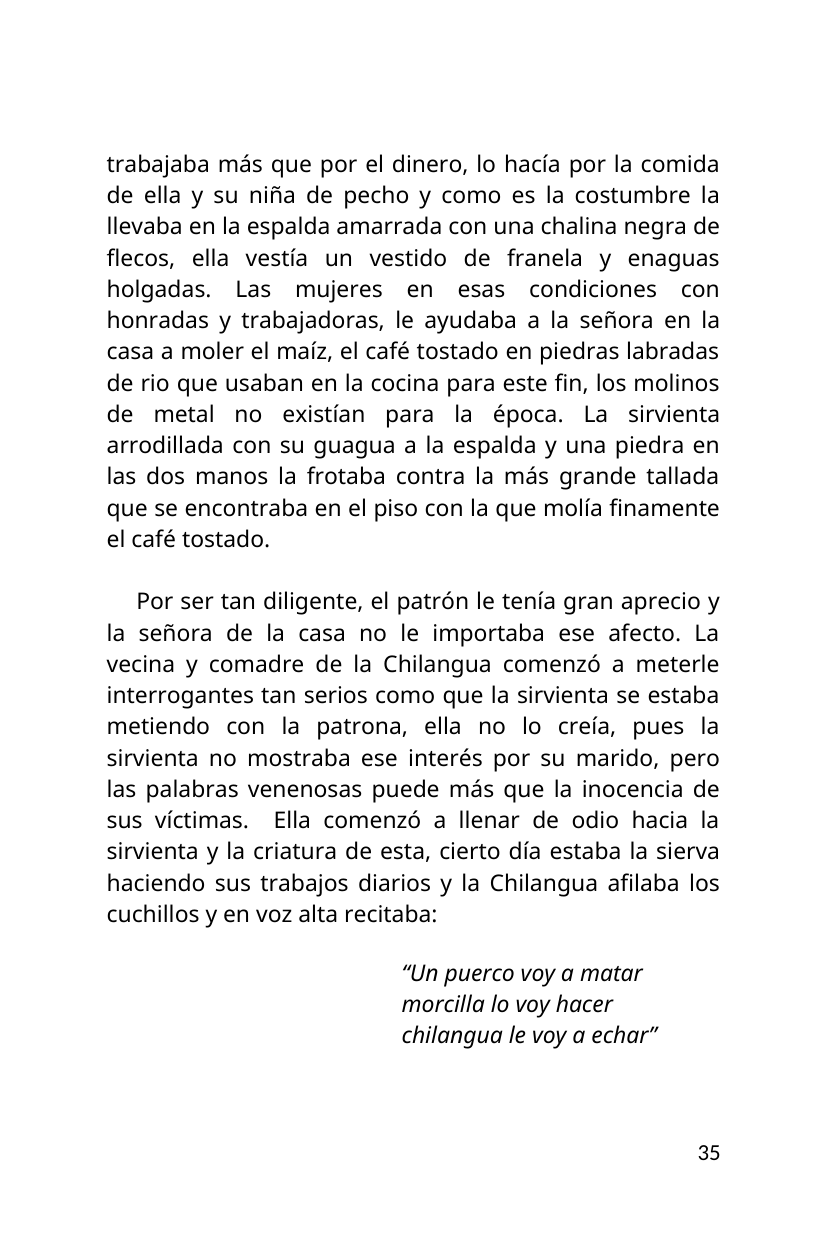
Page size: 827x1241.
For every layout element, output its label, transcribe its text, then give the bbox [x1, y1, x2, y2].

text morcilla lo voy hacer [401, 988, 720, 1019]
text Por ser tan diligente, el patrón le tenía gran aprecio y la señora de la casa no le importaba ese afecto. La vecina y comadre de la Chilangua comenzó a meterle interrogantes tan serios como que la sirvienta se estaba metiendo con la patrona, ella no lo creía, pues la sirvienta no mostraba ese interés por su marido, pero las palabras venenosas puede más que la inocencia de sus víctimas. Ella comenzó a llenar de odio hacia la sirvienta y la criatura de esta, cierto día estaba la sierva haciendo sus trabajos diarios y la Chilangua afilaba los cuchillos y en voz alta recitaba: [106, 585, 720, 929]
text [106, 148, 720, 554]
text “Un puerco voy a matar [401, 957, 720, 988]
text chilangua le voy a echar” [401, 1019, 720, 1051]
